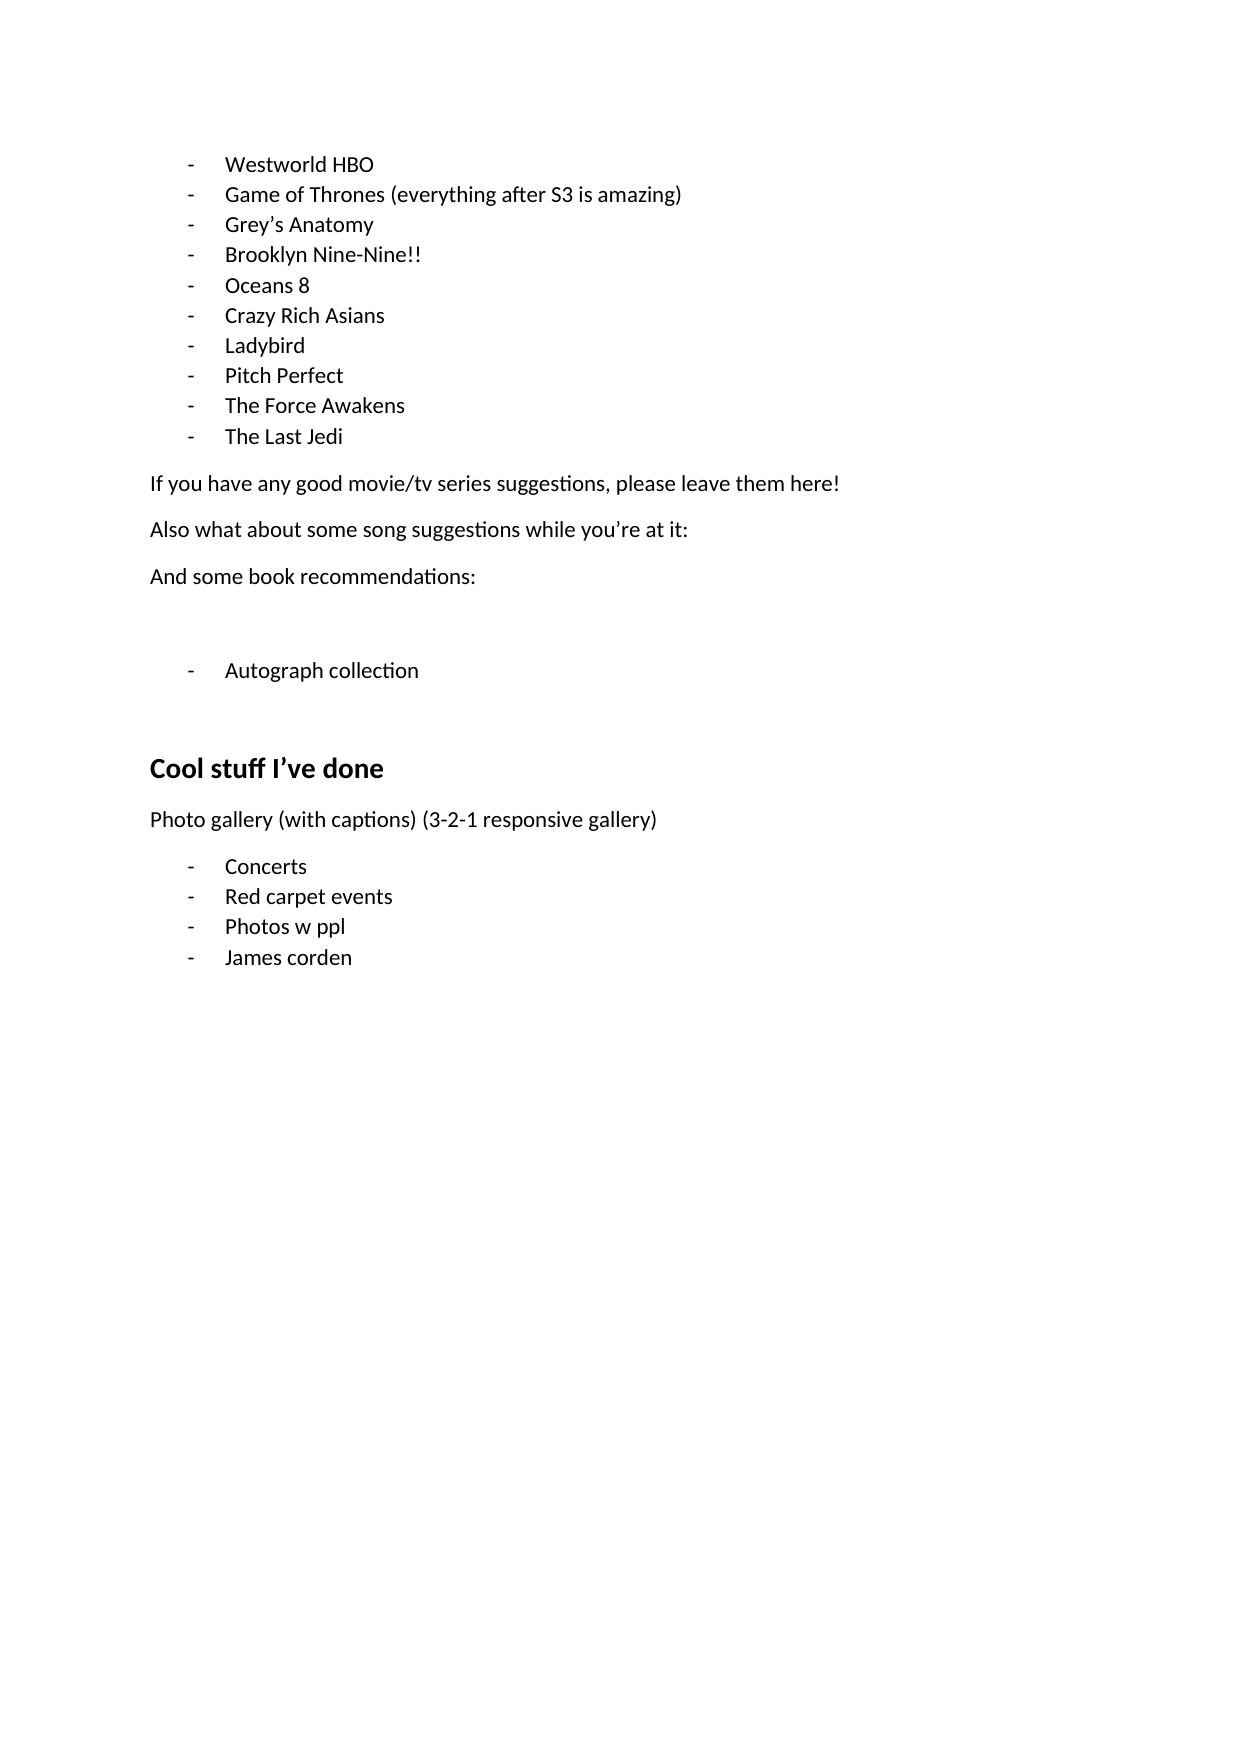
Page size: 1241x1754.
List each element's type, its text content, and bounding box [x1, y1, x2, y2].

list Crazy Rich Asians [187, 301, 1090, 329]
list The Last Jedi [187, 422, 1090, 450]
list Grey’s Anatomy [187, 210, 1090, 238]
list Red carpet events [187, 882, 1090, 910]
list James corden [187, 943, 1090, 971]
list Concerts [187, 852, 1090, 880]
list Pitch Perfect [187, 361, 1090, 389]
text Photo gallery (with captions) (3-2-1 responsive gallery) [150, 805, 1090, 833]
list Ladybird [187, 331, 1090, 359]
text Cool stuff I’ve done [150, 750, 1090, 786]
list The Force Awakens [187, 392, 1090, 420]
text If you have any good movie/tv series suggestions, please leave them here! [150, 469, 1090, 497]
list Photos w ppl [187, 912, 1090, 940]
list Oceans 8 [187, 271, 1090, 299]
list Westworld HBO [187, 150, 1090, 178]
text Also what about some song suggestions while you’re at it: [150, 516, 1090, 544]
list Game of Thrones (everything after S3 is amazing) [187, 180, 1090, 208]
list Brooklyn Nine-Nine!! [187, 241, 1090, 269]
text And some book recommendations: [150, 562, 1090, 591]
list Autograph collection [187, 656, 1090, 684]
